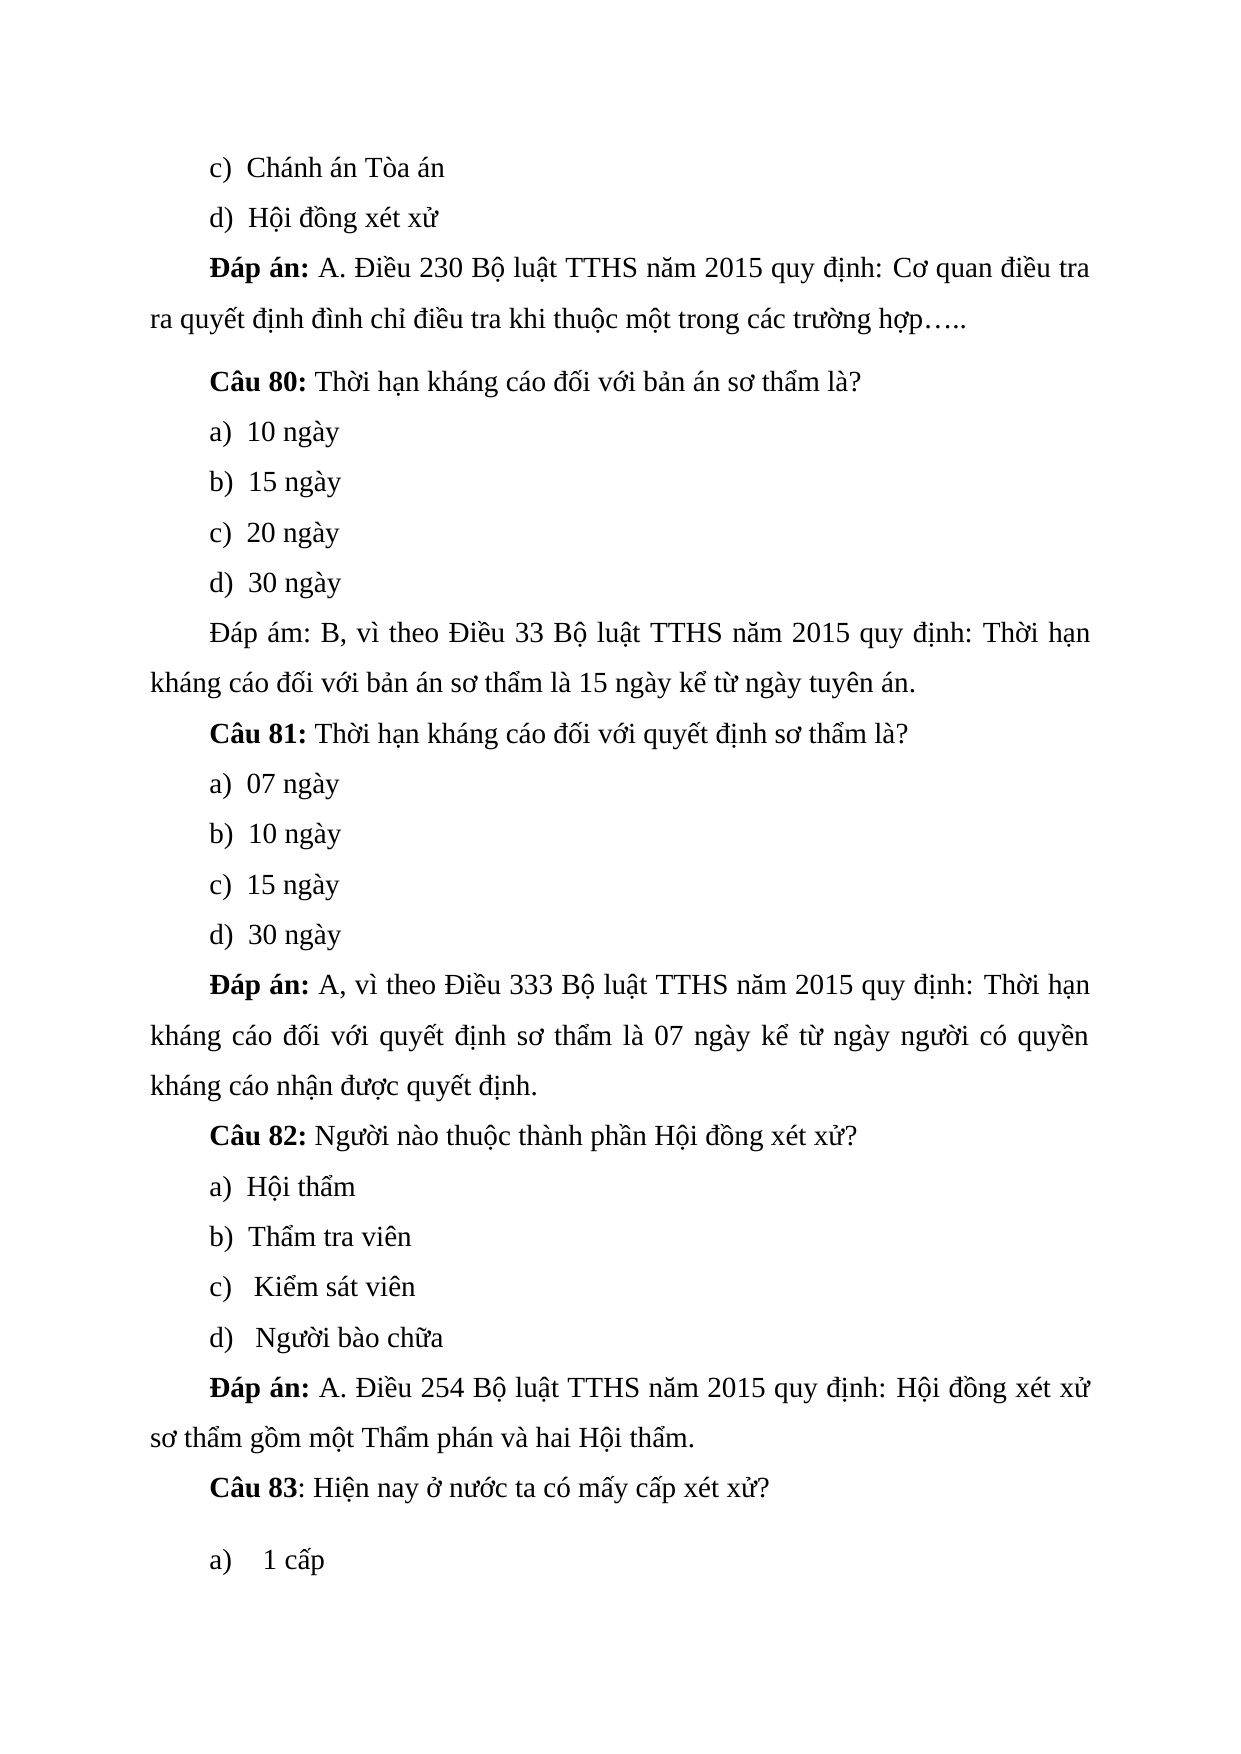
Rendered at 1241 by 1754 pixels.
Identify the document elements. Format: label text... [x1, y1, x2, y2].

text c) 15 ngày [150, 867, 1090, 900]
text Đáp án: A. Điều 230 Bộ luật TTHS năm 2015 quy định: Cơ quan điều tra ra quyết định đình chỉ điều tra khi thuộc một trong các trường hợp….. [150, 251, 1090, 334]
text a) 10 ngày [150, 414, 1090, 448]
text a) Hội thẩm [150, 1169, 1090, 1202]
text a) 07 ngày [150, 766, 1090, 800]
text Đáp án: A. Điều 254 Bộ luật TTHS năm 2015 quy định: Hội đồng xét xử sơ thẩm gồm một Thẩm phán và hai Hội thẩm. [150, 1370, 1090, 1454]
text d) Người bào chữa [150, 1320, 1090, 1353]
text d) Hội đồng xét xử [150, 200, 1090, 234]
list 1 cấp [209, 1542, 1090, 1575]
text Câu 83: Hiện nay ở nước ta có mấy cấp xét xử? [150, 1471, 1090, 1504]
text c) Chánh án Tòa án [150, 150, 1090, 183]
text c) Kiểm sát viên [150, 1269, 1090, 1303]
text b) 10 ngày [150, 817, 1090, 850]
text b) 15 ngày [150, 464, 1090, 498]
text c) 20 ngày [150, 515, 1090, 548]
text Đáp ám: B, vì theo Điều 33 Bộ luật TTHS năm 2015 quy định: Thời hạn kháng cáo đối với bản án sơ thẩm là 15 ngày kể từ ngày tuyên án. [150, 615, 1090, 699]
text b) Thẩm tra viên [150, 1219, 1090, 1253]
text Câu 80: Thời hạn kháng cáo đối với bản án sơ thẩm là? [150, 364, 1090, 397]
text Câu 82: Người nào thuộc thành phần Hội đồng xét xử? [150, 1118, 1090, 1152]
text d) 30 ngày [150, 917, 1090, 951]
text Câu 81: Thời hạn kháng cáo đối với quyết định sơ thẩm là? [150, 716, 1090, 749]
text Đáp án: A, vì theo Điều 333 Bộ luật TTHS năm 2015 quy định: Thời hạn kháng cáo đối với quyết định sơ thẩm là 07 ngày kể từ ngày người có quyền kháng cáo nhận được quyết định. [150, 967, 1090, 1102]
text d) 30 ngày [150, 565, 1090, 598]
